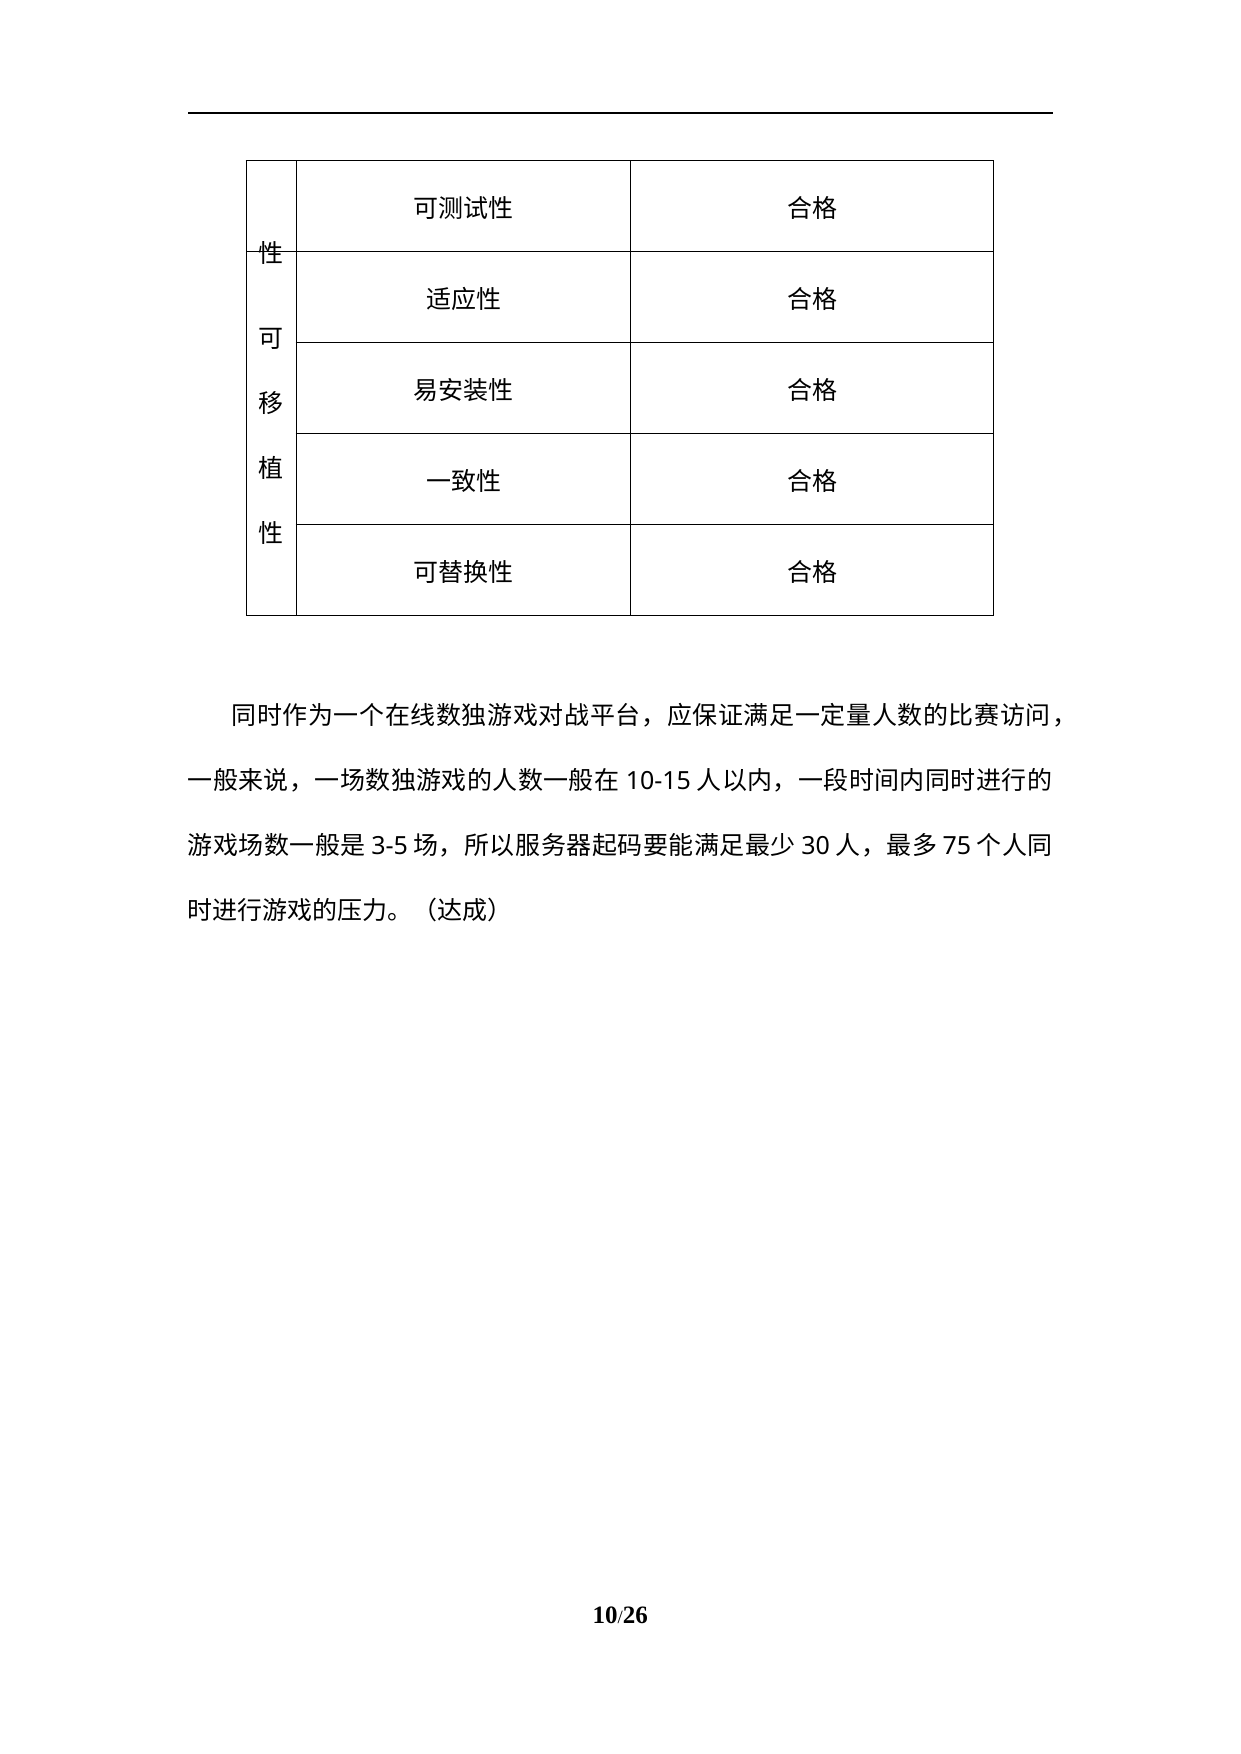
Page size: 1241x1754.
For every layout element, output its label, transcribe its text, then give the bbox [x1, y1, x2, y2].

table_cell 可替换性 [297, 525, 630, 615]
table_cell 易安装性 [297, 343, 630, 433]
table_cell 合格 [631, 252, 993, 342]
table_cell 合格 [631, 434, 993, 524]
table_cell 合格 [631, 525, 993, 615]
table_cell 合格 [631, 343, 993, 433]
table_cell 合格 [631, 161, 993, 251]
table_cell 可测试性 [297, 161, 630, 251]
table_cell 适应性 [297, 252, 630, 342]
table_cell 一致性 [297, 434, 630, 524]
text 同时作为一个在线数独游戏对战平台，应保证满足一定量人数的比赛访问，一般来说，一场数独游戏的人数一般在10-15人以内，一段时间内同时进行的游戏场数一般是3-5场，所以服务器起码要能满足最少30人，最多75个人同时进行游戏的压力。（达成） [187, 681, 1053, 941]
table_cell 可移植性 [247, 252, 296, 615]
